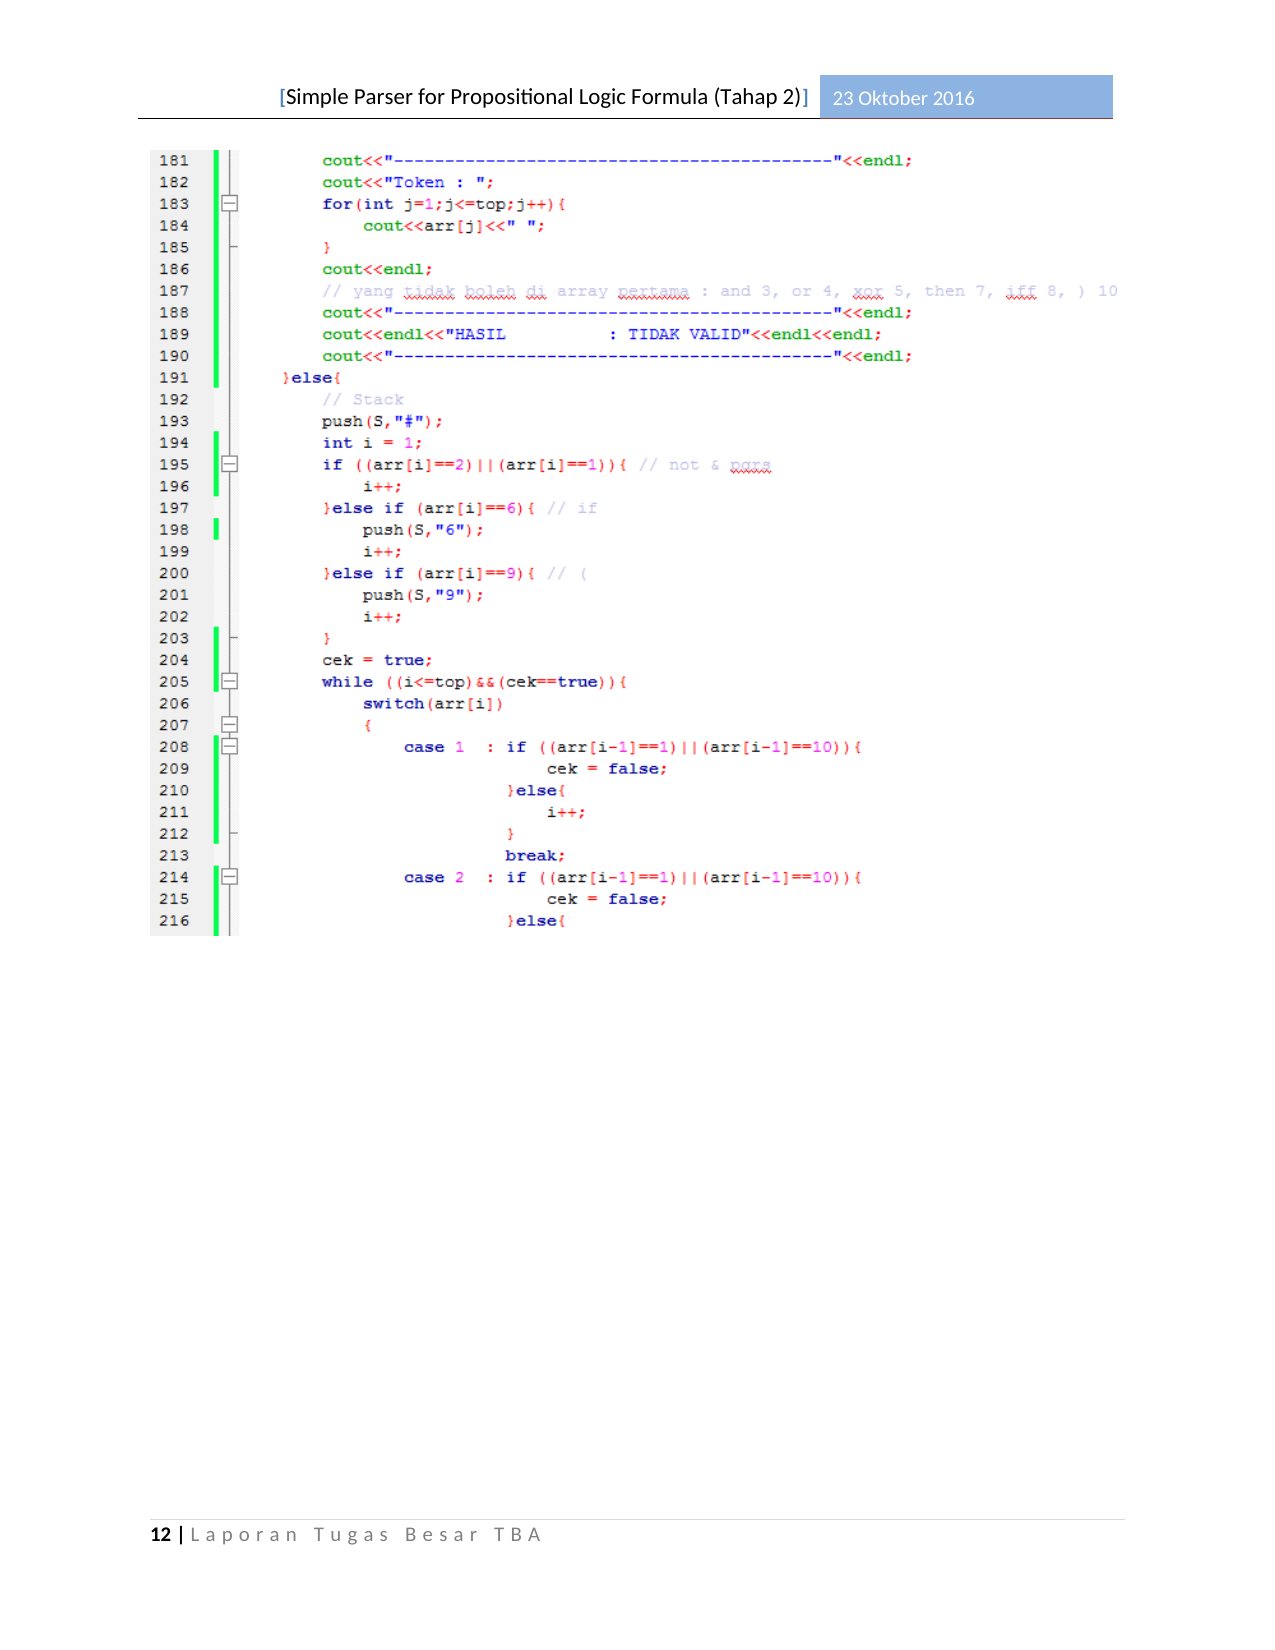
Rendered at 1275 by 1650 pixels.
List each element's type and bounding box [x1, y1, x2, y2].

picture [150, 150, 1125, 936]
